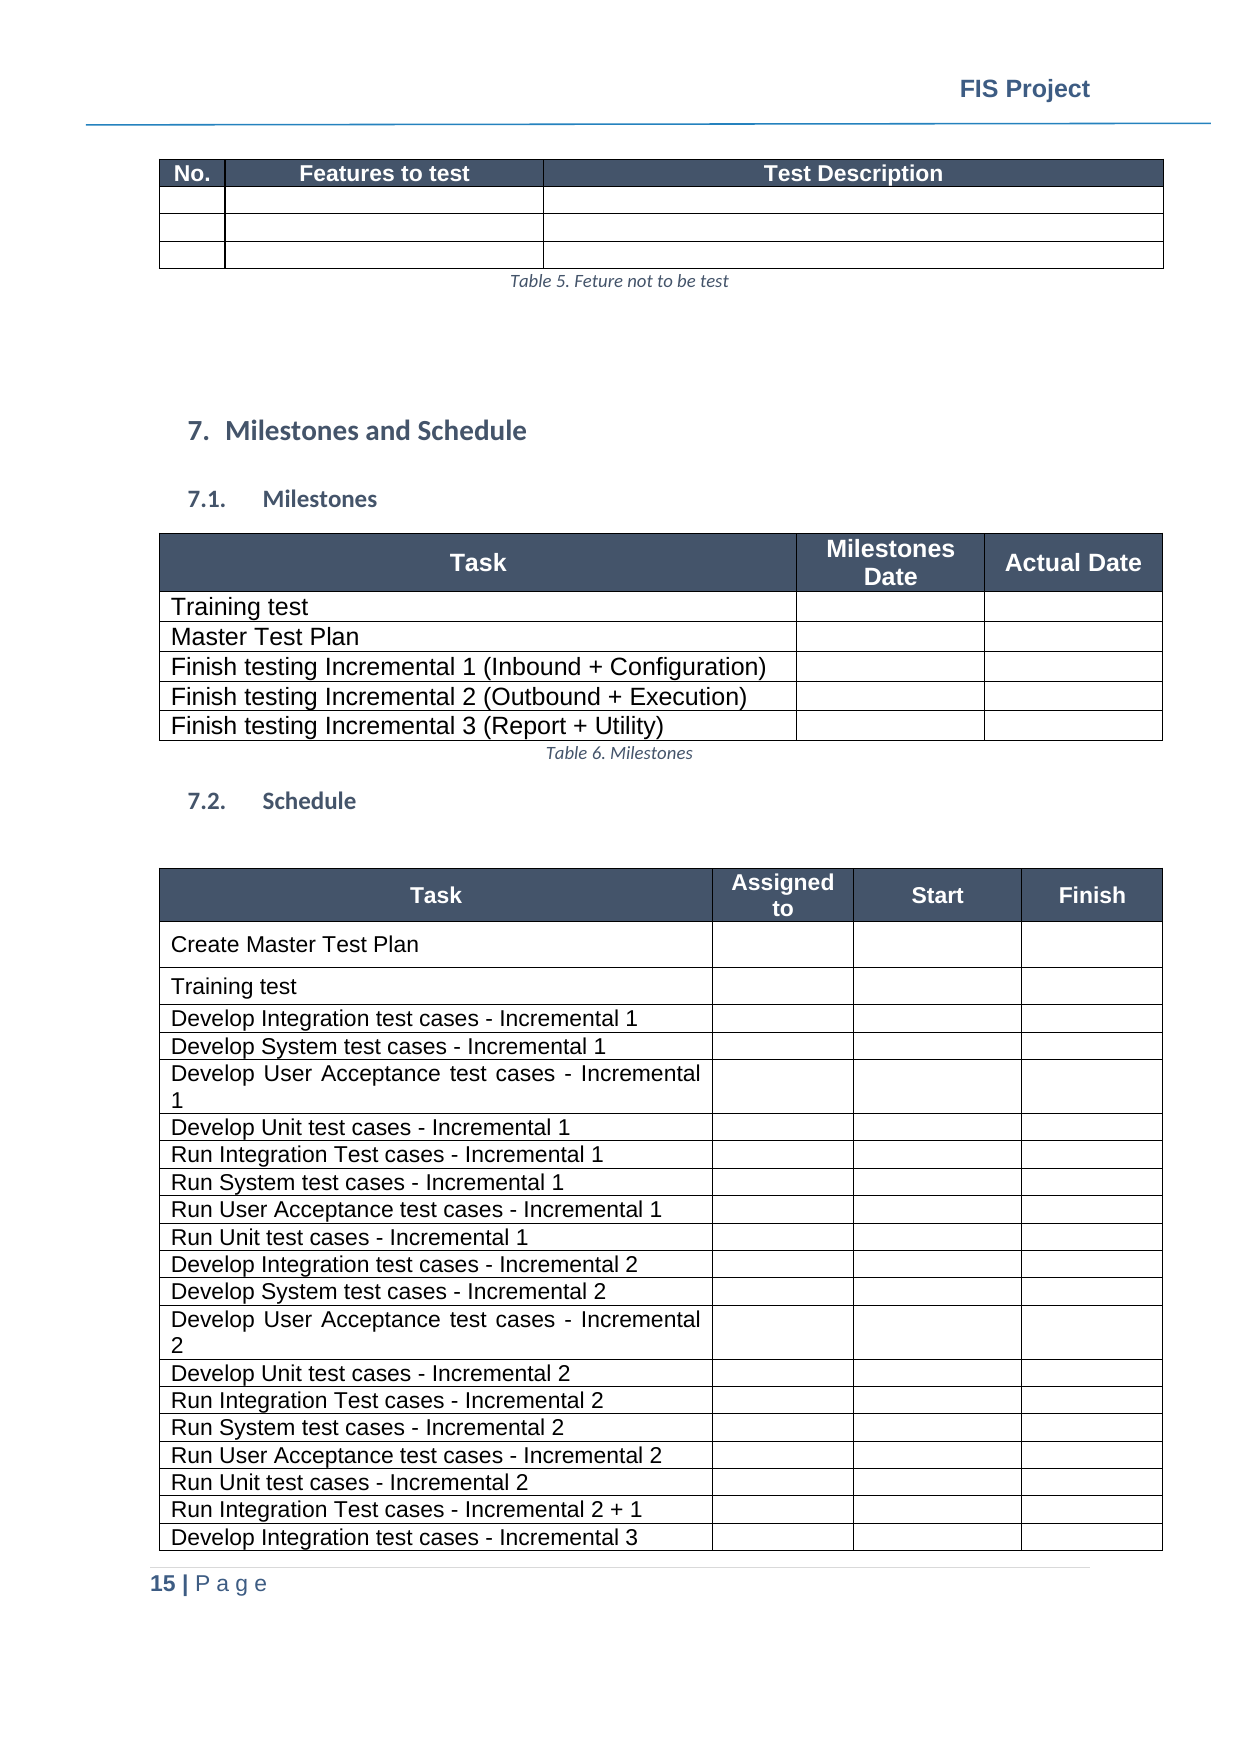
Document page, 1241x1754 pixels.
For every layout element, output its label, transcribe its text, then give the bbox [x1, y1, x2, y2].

table_cell Run Integration Test cases - Incremental 1 [160, 1141, 712, 1168]
table_cell [226, 242, 543, 268]
table_cell [854, 1169, 1021, 1195]
table_cell [854, 1196, 1021, 1222]
table_cell Run System test cases - Incremental 1 [160, 1169, 712, 1195]
table_cell [713, 1169, 853, 1195]
table_cell [854, 1141, 1021, 1168]
table_cell [854, 922, 1021, 967]
table_cell Run User Acceptance test cases - Incremental 1 [160, 1196, 712, 1222]
table_cell Training test [160, 592, 796, 621]
table_cell [1022, 1496, 1162, 1523]
table_cell Run Integration Test cases - Incremental 2 [160, 1387, 712, 1413]
table_cell [797, 711, 984, 740]
table_cell [226, 187, 543, 213]
table_header Assigned to [713, 869, 853, 921]
table_header Task [160, 534, 796, 591]
table_cell [1022, 1141, 1162, 1168]
table_cell [854, 1114, 1021, 1140]
table_cell [713, 1196, 853, 1222]
table_cell [1022, 1224, 1162, 1250]
table_cell [985, 592, 1162, 621]
table_cell [985, 652, 1162, 681]
table_cell [544, 187, 1163, 213]
table_cell [797, 592, 984, 621]
table_cell [1022, 1196, 1162, 1222]
table_cell [854, 1251, 1021, 1277]
table_cell [713, 1224, 853, 1250]
table_cell [713, 1060, 853, 1113]
table_cell [985, 711, 1162, 740]
table_cell [713, 1114, 853, 1140]
table_cell Develop Unit test cases - Incremental 2 [160, 1360, 712, 1386]
table_cell [1022, 1414, 1162, 1441]
list Milestones [187, 483, 1090, 513]
table_cell [1022, 1169, 1162, 1195]
table_cell [854, 1060, 1021, 1113]
table_cell [713, 1278, 853, 1305]
table_cell Run System test cases - Incremental 2 [160, 1414, 712, 1441]
text Table 6. Milestones [150, 741, 1090, 764]
table_cell [797, 622, 984, 651]
table_cell [713, 1469, 853, 1495]
table_cell [713, 1005, 853, 1032]
list Schedule [187, 785, 1090, 815]
table_header Features to test [226, 160, 543, 186]
table_cell [713, 1414, 853, 1441]
table_cell [544, 242, 1163, 268]
table_cell [854, 1033, 1021, 1059]
table_header Start [854, 869, 1021, 921]
table_cell Develop User Acceptance test cases - Incremental 1 [160, 1060, 712, 1113]
table_cell [160, 187, 224, 213]
table_header Finish [1022, 869, 1162, 921]
text Table 5. Feture not to be test [150, 269, 1090, 292]
table_cell [854, 1224, 1021, 1250]
table_cell Master Test Plan [160, 622, 796, 651]
list Milestones and Schedule [187, 412, 1090, 447]
table_cell [1022, 1033, 1162, 1059]
table_cell [713, 1524, 853, 1550]
table_header No. [160, 160, 224, 186]
table_cell [854, 1360, 1021, 1386]
table_cell [854, 1469, 1021, 1495]
table_cell [854, 1414, 1021, 1441]
table_cell [854, 1524, 1021, 1550]
table_cell [713, 1141, 853, 1168]
table_cell [797, 682, 984, 710]
table_cell [160, 242, 224, 268]
table_cell [1022, 1251, 1162, 1277]
table_header Actual Date [985, 534, 1162, 591]
table_cell Develop User Acceptance test cases - Incremental 2 [160, 1306, 712, 1358]
table_cell [713, 1251, 853, 1277]
table_cell [854, 968, 1021, 1004]
table_cell [854, 1005, 1021, 1032]
table_cell [797, 652, 984, 681]
table_cell [713, 1442, 853, 1468]
table_cell [1022, 1469, 1162, 1495]
table_cell Run Unit test cases - Incremental 1 [160, 1224, 712, 1250]
table_cell [1022, 1114, 1162, 1140]
table_cell [854, 1278, 1021, 1305]
table_cell Develop Integration test cases - Incremental 2 [160, 1251, 712, 1277]
table_cell Develop Unit test cases - Incremental 1 [160, 1114, 712, 1140]
table_cell Run Integration Test cases - Incremental 2 + 1 [160, 1496, 712, 1523]
table_cell [544, 214, 1163, 241]
table_cell Develop System test cases - Incremental 2 [160, 1278, 712, 1305]
table_cell [713, 1360, 853, 1386]
table_cell [713, 968, 853, 1004]
table_cell [713, 1033, 853, 1059]
table_cell Develop Integration test cases - Incremental 3 [160, 1524, 712, 1550]
table_cell [713, 1496, 853, 1523]
table_cell [854, 1306, 1021, 1358]
table_cell [226, 214, 543, 241]
table_cell [1022, 1360, 1162, 1386]
table_cell Develop Integration test cases - Incremental 1 [160, 1005, 712, 1032]
table_cell [160, 214, 224, 241]
table_cell [1022, 922, 1162, 967]
table_cell [854, 1496, 1021, 1523]
table_cell Create Master Test Plan [160, 922, 712, 967]
table_cell Training test [160, 968, 712, 1004]
table_cell [1022, 1278, 1162, 1305]
table_cell [1022, 1060, 1162, 1113]
table_cell [854, 1387, 1021, 1413]
table_cell [1022, 968, 1162, 1004]
table_cell Finish testing Incremental 1 (Inbound + Configuration) [160, 652, 796, 681]
table_header Test Description [544, 160, 1163, 186]
table_cell [1022, 1306, 1162, 1358]
table_cell [985, 622, 1162, 651]
table_cell [713, 1306, 853, 1358]
table_cell Run Unit test cases - Incremental 2 [160, 1469, 712, 1495]
table_cell [713, 922, 853, 967]
table_cell [1022, 1524, 1162, 1550]
table_cell [713, 1387, 853, 1413]
table_header Task [160, 869, 712, 921]
table_cell Finish testing Incremental 2 (Outbound + Execution) [160, 682, 796, 710]
table_cell [854, 1442, 1021, 1468]
table_header Milestones Date [797, 534, 984, 591]
table_cell [985, 682, 1162, 710]
table_cell Finish testing Incremental 3 (Report + Utility) [160, 711, 796, 740]
table_cell Run User Acceptance test cases - Incremental 2 [160, 1442, 712, 1468]
table_cell Develop System test cases - Incremental 1 [160, 1033, 712, 1059]
table_cell [1022, 1387, 1162, 1413]
table_cell [1022, 1442, 1162, 1468]
table_cell [1022, 1005, 1162, 1032]
